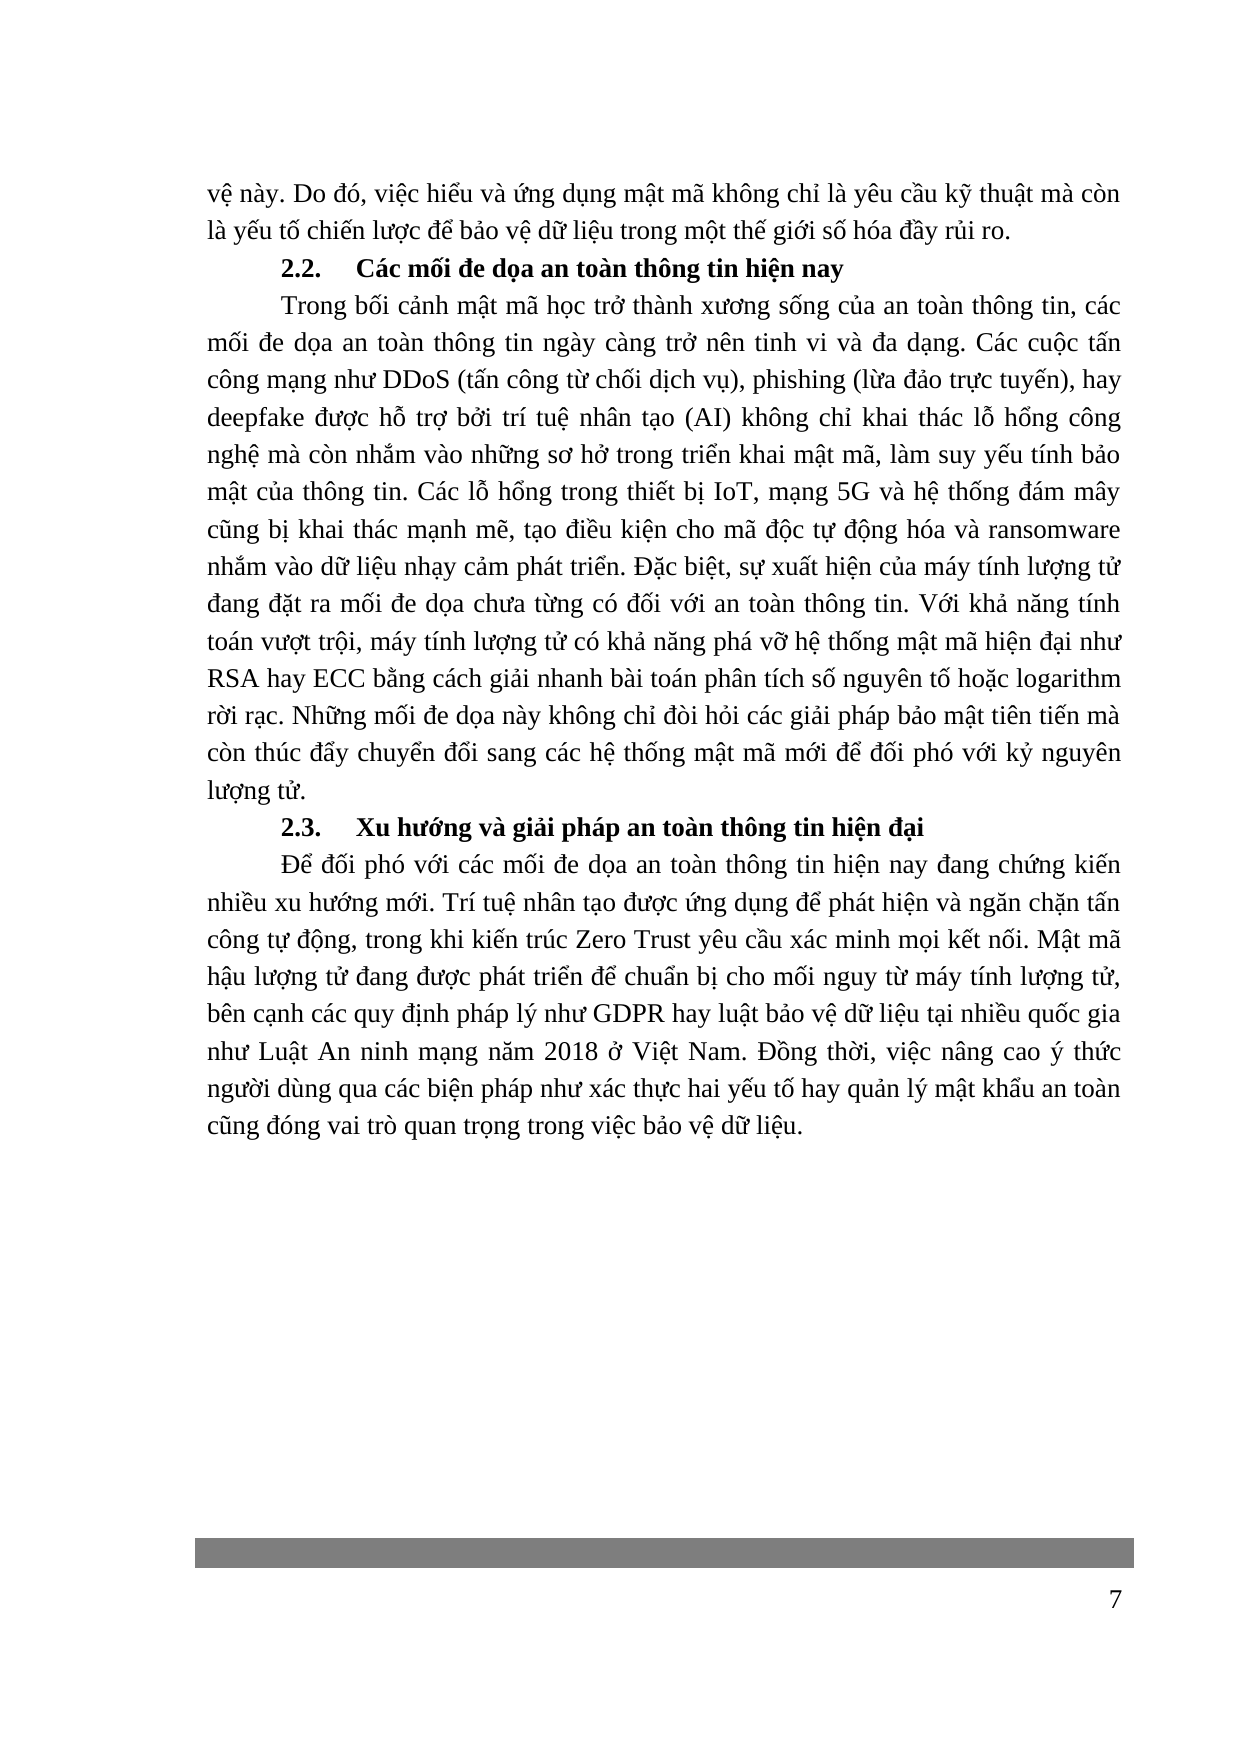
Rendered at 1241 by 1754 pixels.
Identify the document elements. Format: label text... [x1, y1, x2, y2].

text Để đối phó với các mối đe dọa an toàn thông tin hiện nay đang chứng kiến nhiều xu hướng mới. Trí tuệ nhân tạo được ứng dụng để phát hiện và ngăn chặn tấn công tự động, trong khi kiến trúc Zero Trust yêu cầu xác minh mọi kết nối. Mật mã hậu lượng tử đang được phát triển để chuẩn bị cho mối nguy từ máy tính lượng tử, bên cạnh các quy định pháp lý như GDPR hay luật bảo vệ dữ liệu tại nhiều quốc gia như Luật An ninh mạng năm 2018 ở Việt Nam. Đồng thời, việc nâng cao ý thức người dùng qua các biện pháp như xác thực hai yếu tố hay quản lý mật khẩu an toàn cũng đóng vai trò quan trọng trong việc bảo vệ dữ liệu. [207, 848, 1122, 1141]
text Trong bối cảnh mật mã học trở thành xương sống của an toàn thông tin, các mối đe dọa an toàn thông tin ngày càng trở nên tinh vi và đa dạng. Các cuộc tấn công mạng như DDoS (tấn công từ chối dịch vụ), phishing (lừa đảo trực tuyến), hay deepfake được hỗ trợ bởi trí tuệ nhân tạo (AI) không chỉ khai thác lỗ hổng công nghệ mà còn nhắm vào những sơ hở trong triển khai mật mã, làm suy yếu tính bảo mật của thông tin. Các lỗ hổng trong thiết bị IoT, mạng 5G và hệ thống đám mây cũng bị khai thác mạnh mẽ, tạo điều kiện cho mã độc tự động hóa và ransomware nhắm vào dữ liệu nhạy cảm phát triển. Đặc biệt, sự xuất hiện của máy tính lượng tử đang đặt ra mối đe dọa chưa từng có đối với an toàn thông tin. Với khả năng tính toán vượt trội, máy tính lượng tử có khả năng phá vỡ hệ thống mật mã hiện đại như RSA hay ECC bằng cách giải nhanh bài toán phân tích số nguyên tố hoặc logarithm rời rạc. Những mối đe dọa này không chỉ đòi hỏi các giải pháp bảo mật tiên tiến mà còn thúc đẩy chuyển đổi sang các hệ thống mật mã mới để đối phó với kỷ nguyên lượng tử. [207, 289, 1122, 805]
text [207, 177, 1122, 246]
list Các mối đe dọa an toàn thông tin hiện nay [281, 252, 1122, 283]
list Xu hướng và giải pháp an toàn thông tin hiện đại [281, 811, 1122, 842]
